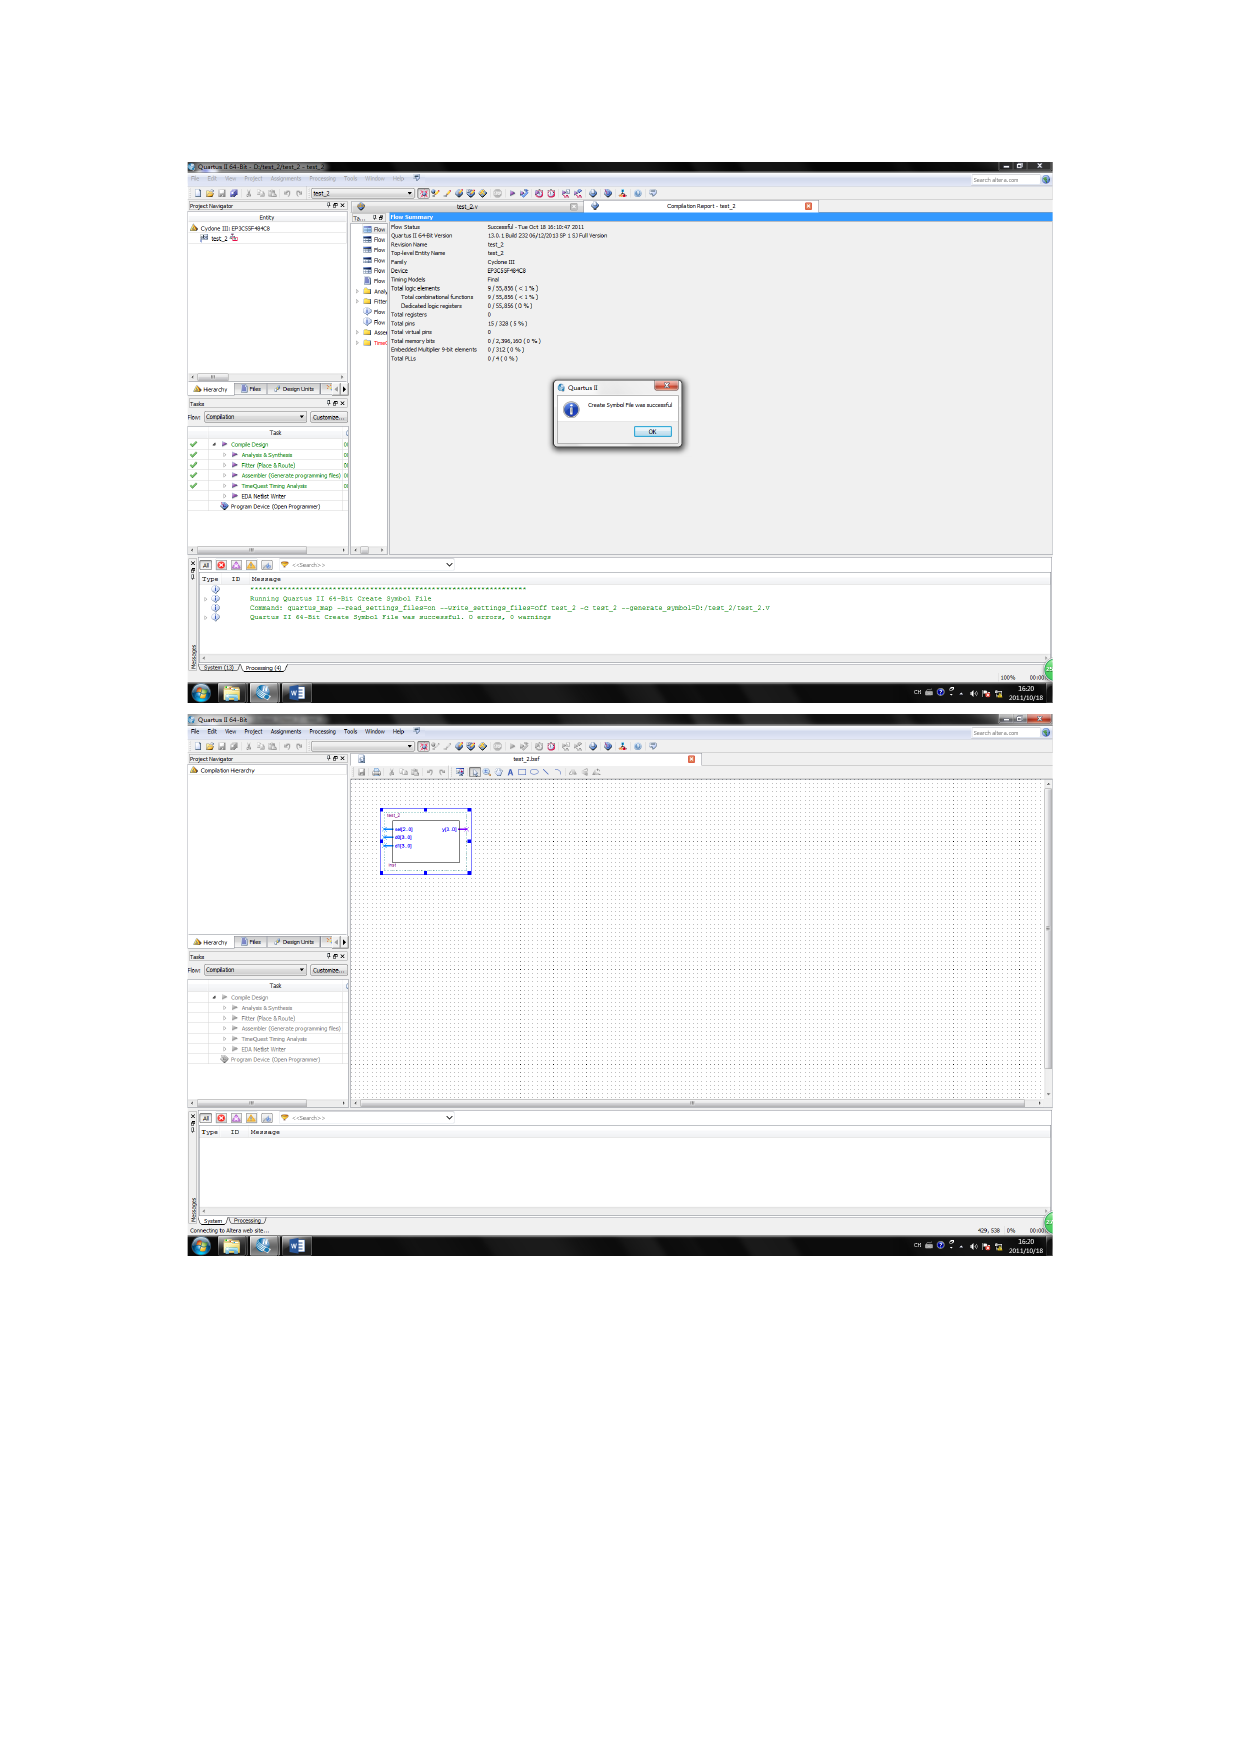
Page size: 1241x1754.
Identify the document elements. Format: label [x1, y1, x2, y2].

picture [187, 162, 1053, 703]
picture [187, 714, 1053, 1256]
